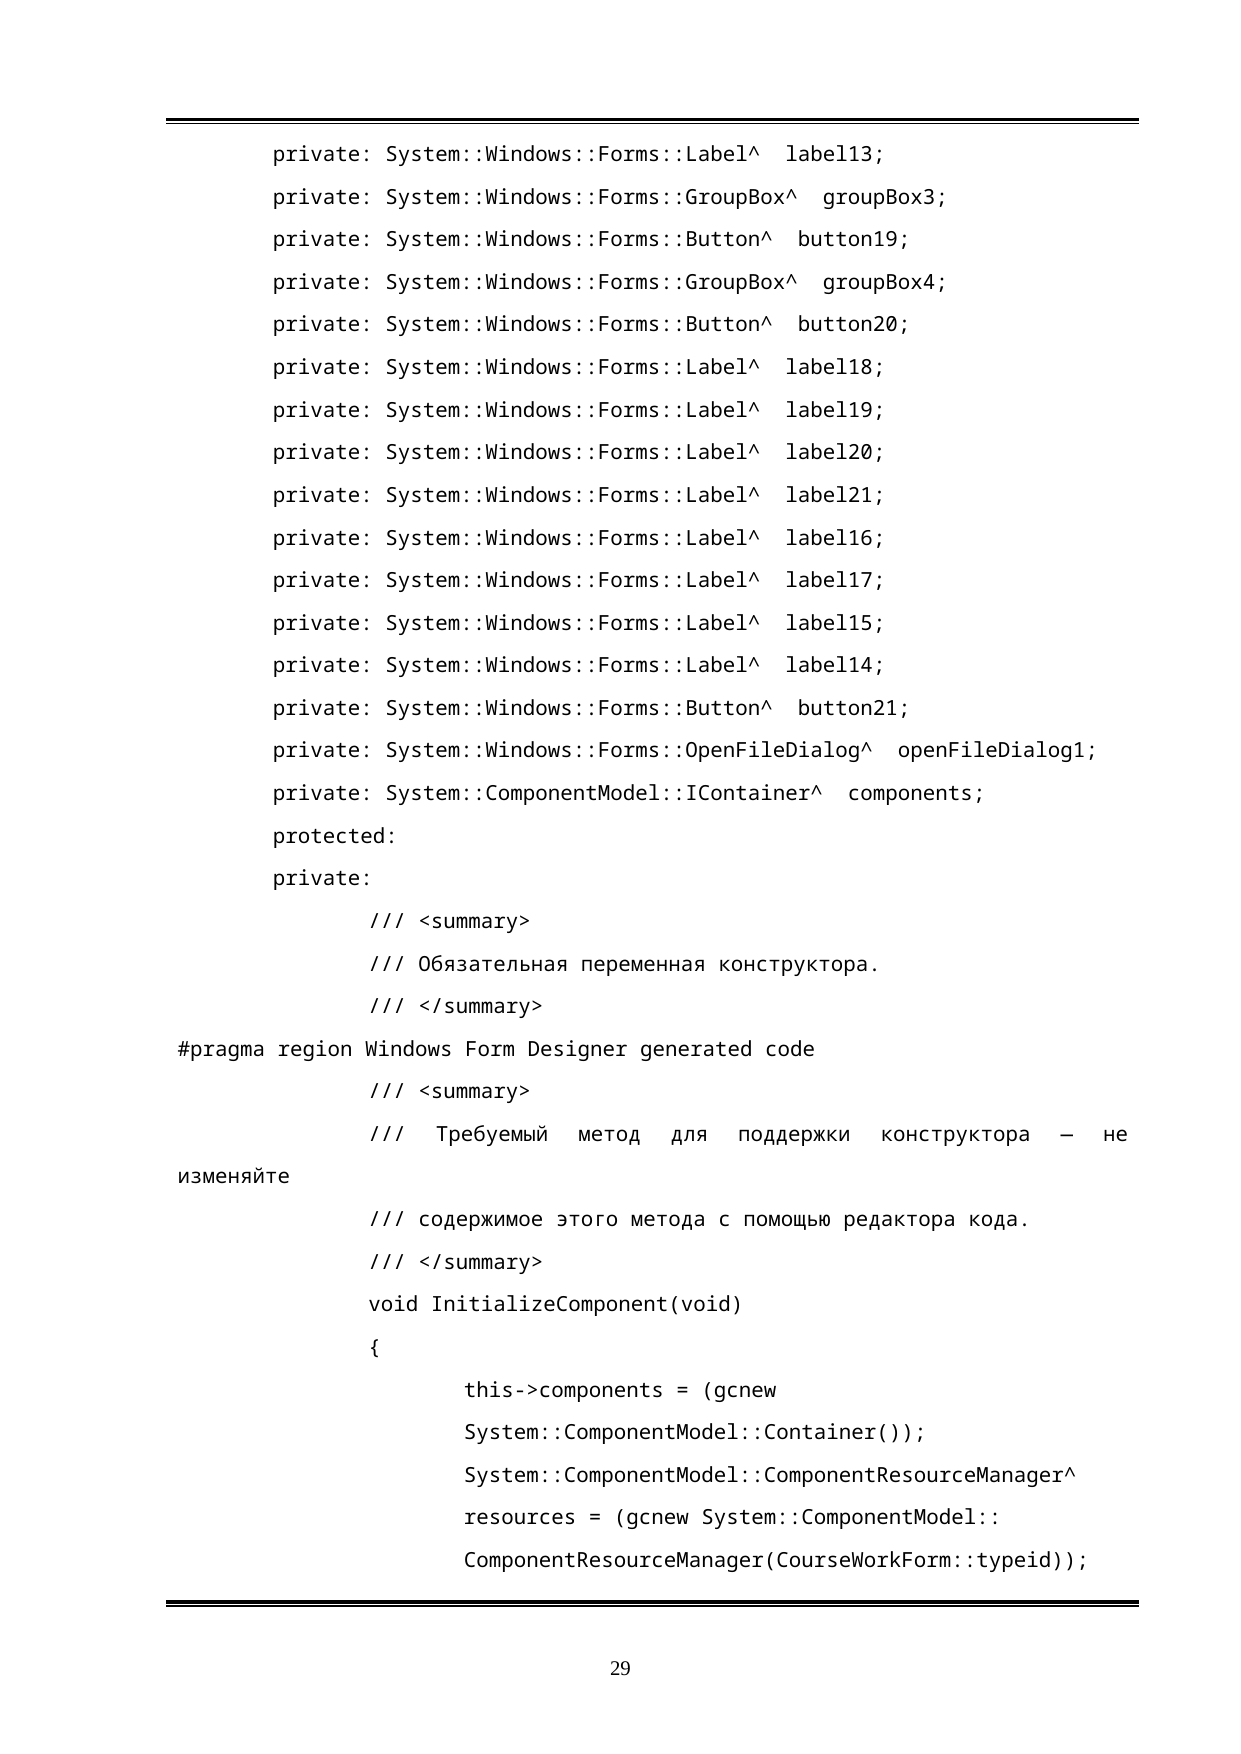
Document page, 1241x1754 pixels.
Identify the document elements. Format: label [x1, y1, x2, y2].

table_header [166, 124, 1139, 1600]
